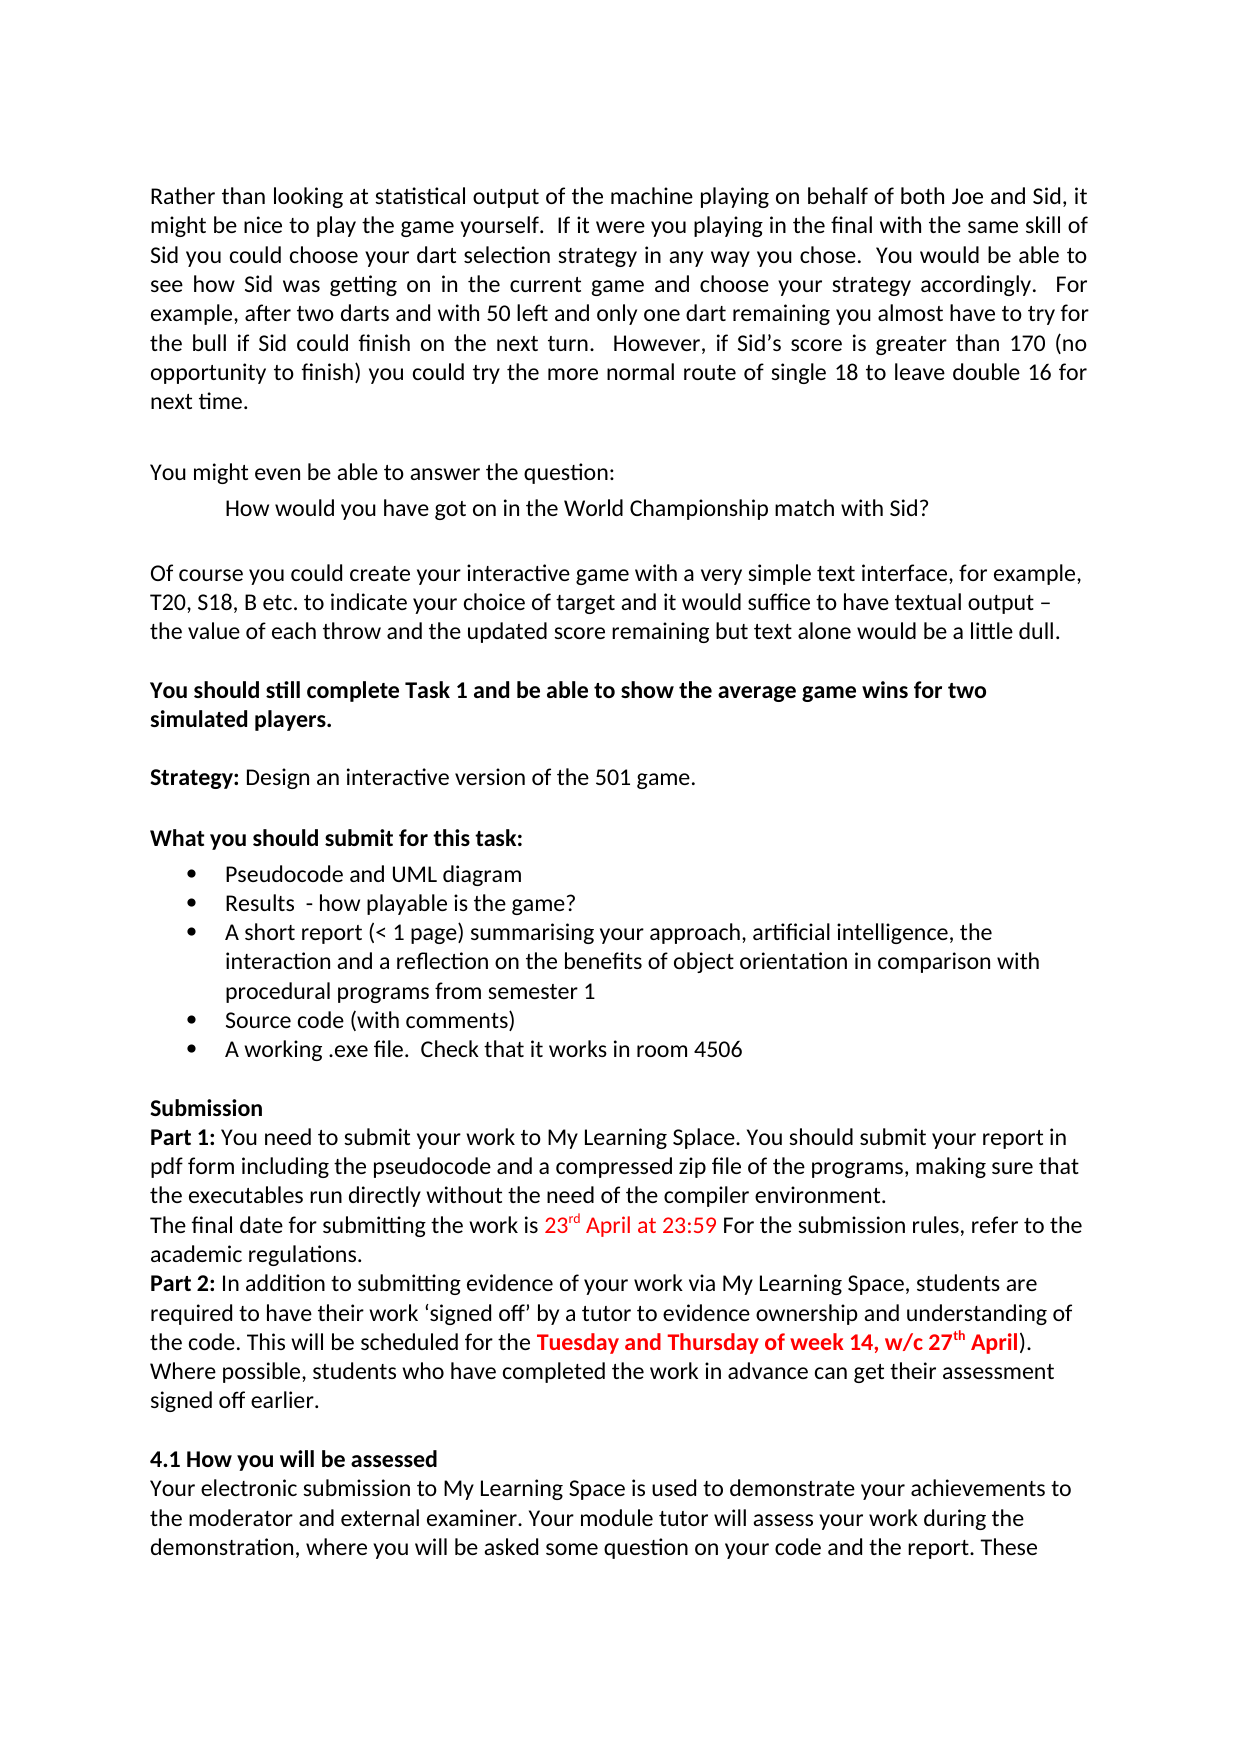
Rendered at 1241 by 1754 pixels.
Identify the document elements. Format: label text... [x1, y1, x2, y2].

text 4.1 How you will be assessed [150, 1444, 1090, 1473]
text Part 1: You need to submit your work to My Learning Splace. You should submit your report in pdf form including the pseudocode and a compressed zip file of the programs, making sure that the executables run directly without the need of the compiler environment. [150, 1122, 1090, 1210]
list A working .exe file. Check that it works in room 4506 [187, 1034, 1090, 1063]
text Part 2: In addition to submitting evidence of your work via My Learning Space, students are required to have their work ‘signed off’ by a tutor to evidence ownership and understanding of the code. This will be scheduled for the Tuesday and Thursday of week 14, w/c 27th April). Where possible, students who have completed the work in advance can get their assessment signed off earlier. [150, 1268, 1090, 1415]
list A short report (< 1 page) summarising your approach, artificial intelligence, the interaction and a reflection on the benefits of object orientation in comparison with procedural programs from semester 1 [187, 917, 1090, 1005]
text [150, 1473, 1090, 1561]
list Pseudocode and UML diagram [187, 859, 1090, 888]
text You might even be able to answer the question: [150, 457, 1090, 487]
text What you should submit for this task: [150, 823, 1090, 852]
text The final date for submitting the work is 23rd April at 23:59 For the submission rules, refer to the academic regulations. [150, 1210, 1090, 1268]
text Rather than looking at statistical output of the machine playing on behalf of both Joe and Sid, it might be nice to play the game yourself. If it were you playing in the final with the same skill of Sid you could choose your dart selection strategy in any way you chose. You would be able to see how Sid was getting on in the current game and choose your strategy accordingly. For example, after two darts and with 50 left and only one dart remaining you almost have to try for the bull if Sid could finish on the next turn. However, if Sid’s score is greater than 170 (no opportunity to finish) you could try the more normal route of single 18 to leave double 16 for next time. [150, 181, 1090, 416]
text You should still complete Task 1 and be able to show the average game wins for two simulated players. [150, 675, 1090, 733]
text Of course you could create your interactive game with a very simple text interface, for example, T20, S18, B etc. to indicate your choice of target and it would suffice to have textual output – the value of each throw and the updated score remaining but text alone would be a little dull. [150, 558, 1090, 645]
list Source code (with comments) [187, 1005, 1090, 1034]
text Strategy: Design an interactive version of the 501 game. [150, 762, 1090, 792]
text How would you have got on in the World Championship match with Sid? [150, 493, 1090, 522]
text Submission [150, 1093, 1090, 1122]
list Results - how playable is the game? [187, 888, 1090, 917]
